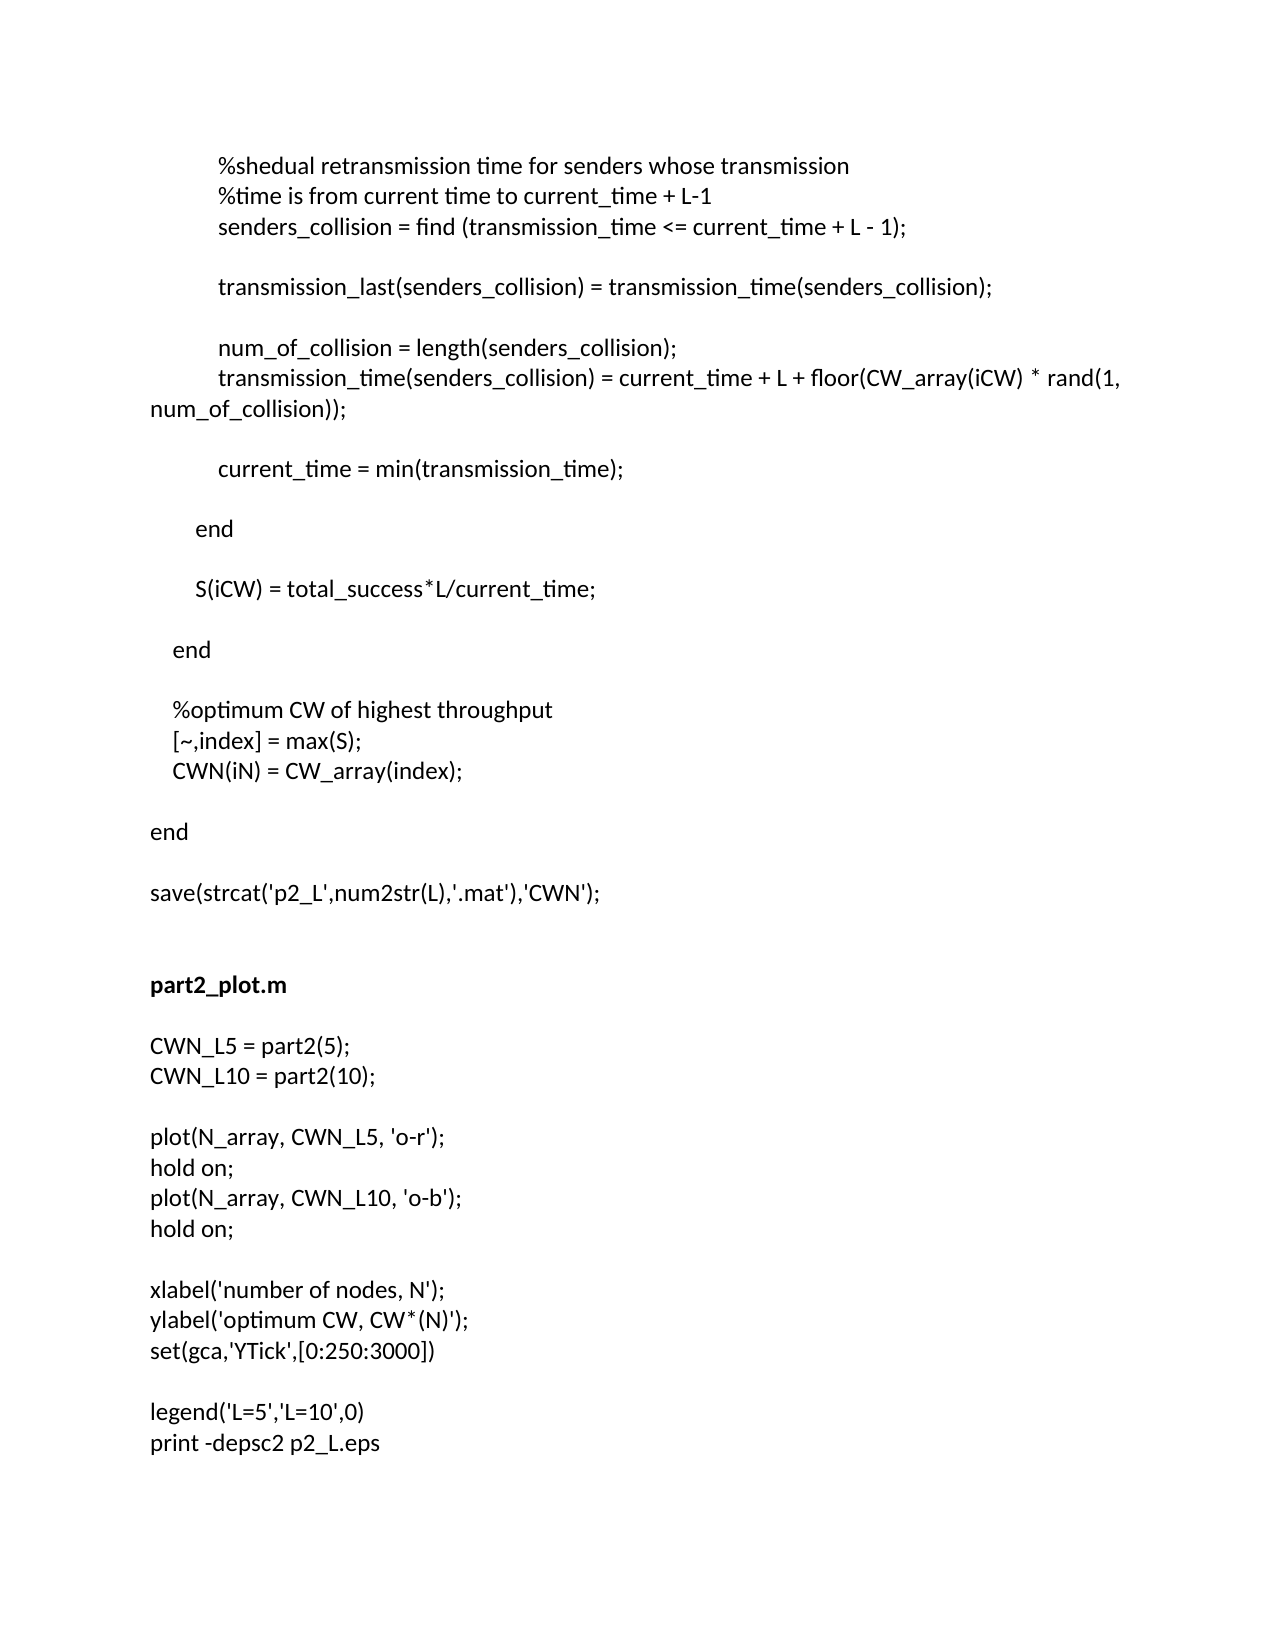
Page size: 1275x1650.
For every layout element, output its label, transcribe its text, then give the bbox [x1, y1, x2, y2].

text CWN_L5 = part2(5); [150, 1030, 1125, 1061]
text plot(N_array, CWN_L5, 'o-r'); [150, 1122, 1125, 1152]
text transmission_time(senders_collision) = current_time + L + floor(CW_array(iCW) * rand(1, num_of_collision)); [150, 362, 1125, 423]
text end [150, 816, 1125, 847]
text legend('L=5','L=10',0) [150, 1396, 1125, 1427]
text [~,index] = max(S); [150, 725, 1125, 755]
text CWN(iN) = CW_array(index); [150, 755, 1125, 786]
text %time is from current time to current_time + L-1 [150, 181, 1125, 211]
text end [150, 634, 1125, 664]
text num_of_collision = length(senders_collision); [150, 332, 1125, 362]
text %shedual retransmission time for senders whose transmission [150, 150, 1125, 181]
text transmission_last(senders_collision) = transmission_time(senders_collision); [150, 271, 1125, 302]
text hold on; [150, 1213, 1125, 1244]
text set(gca,'YTick',[0:250:3000]) [150, 1335, 1125, 1366]
text S(iCW) = total_success*L/current_time; [150, 574, 1125, 604]
text hold on; [150, 1152, 1125, 1183]
text part2_plot.m [150, 969, 1125, 999]
text senders_collision = find (transmission_time <= current_time + L - 1); [150, 211, 1125, 242]
text save(strcat('p2_L',num2str(L),'.mat'),'CWN'); [150, 877, 1125, 908]
text print -depsc2 p2_L.eps [150, 1427, 1125, 1457]
text %optimum CW of highest throughput [150, 694, 1125, 725]
text ylabel('optimum CW, CW*(N)'); [150, 1305, 1125, 1335]
text CWN_L10 = part2(10); [150, 1061, 1125, 1091]
text end [150, 513, 1125, 544]
text plot(N_array, CWN_L10, 'o-b'); [150, 1183, 1125, 1213]
text current_time = min(transmission_time); [150, 453, 1125, 483]
text xlabel('number of nodes, N'); [150, 1274, 1125, 1305]
